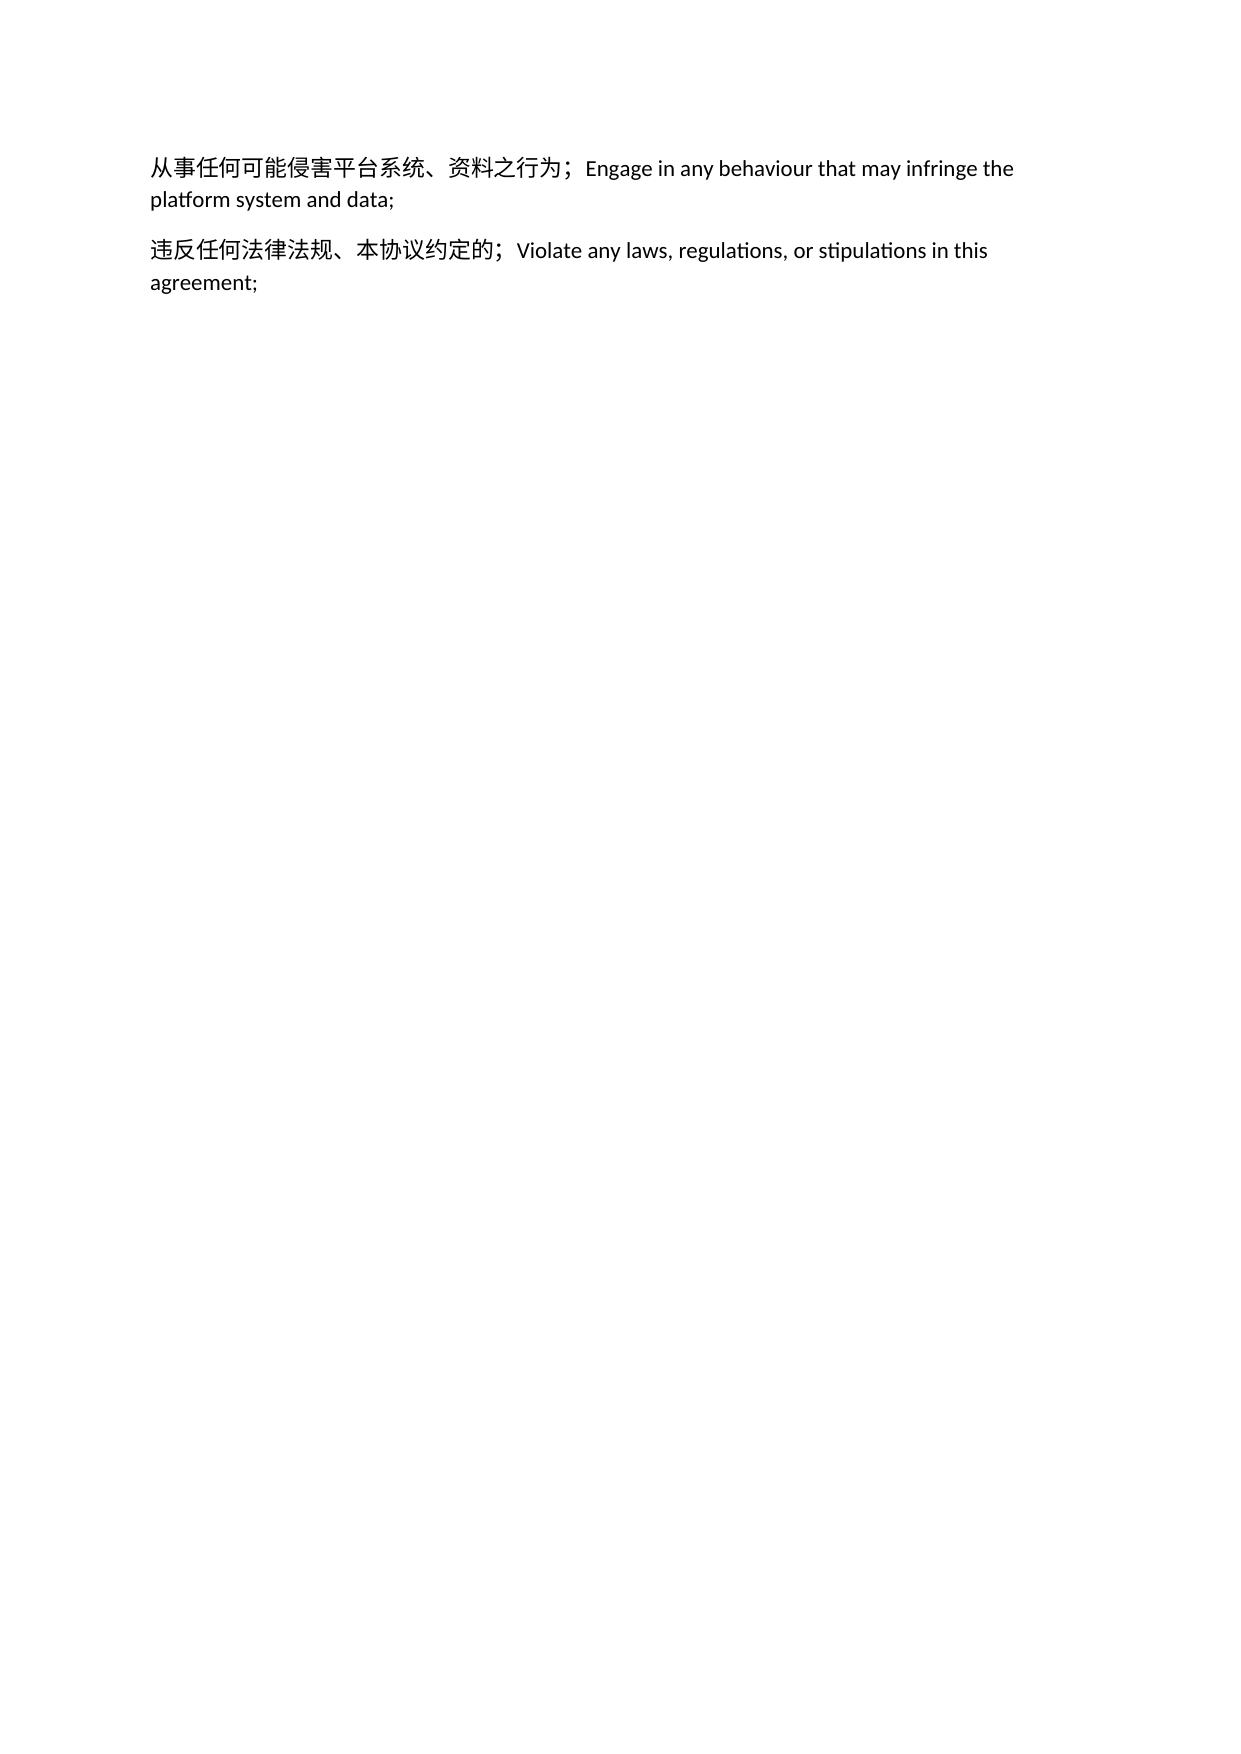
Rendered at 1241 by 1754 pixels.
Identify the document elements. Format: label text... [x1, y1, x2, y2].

text 违反任何法律法规、本协议约定的；Violate any laws, regulations, or stipulations in this agreement; [150, 232, 1090, 296]
text 从事任何可能侵害平台系统、资料之行为；Engage in any behaviour that may infringe the platform system and data; [150, 150, 1090, 213]
